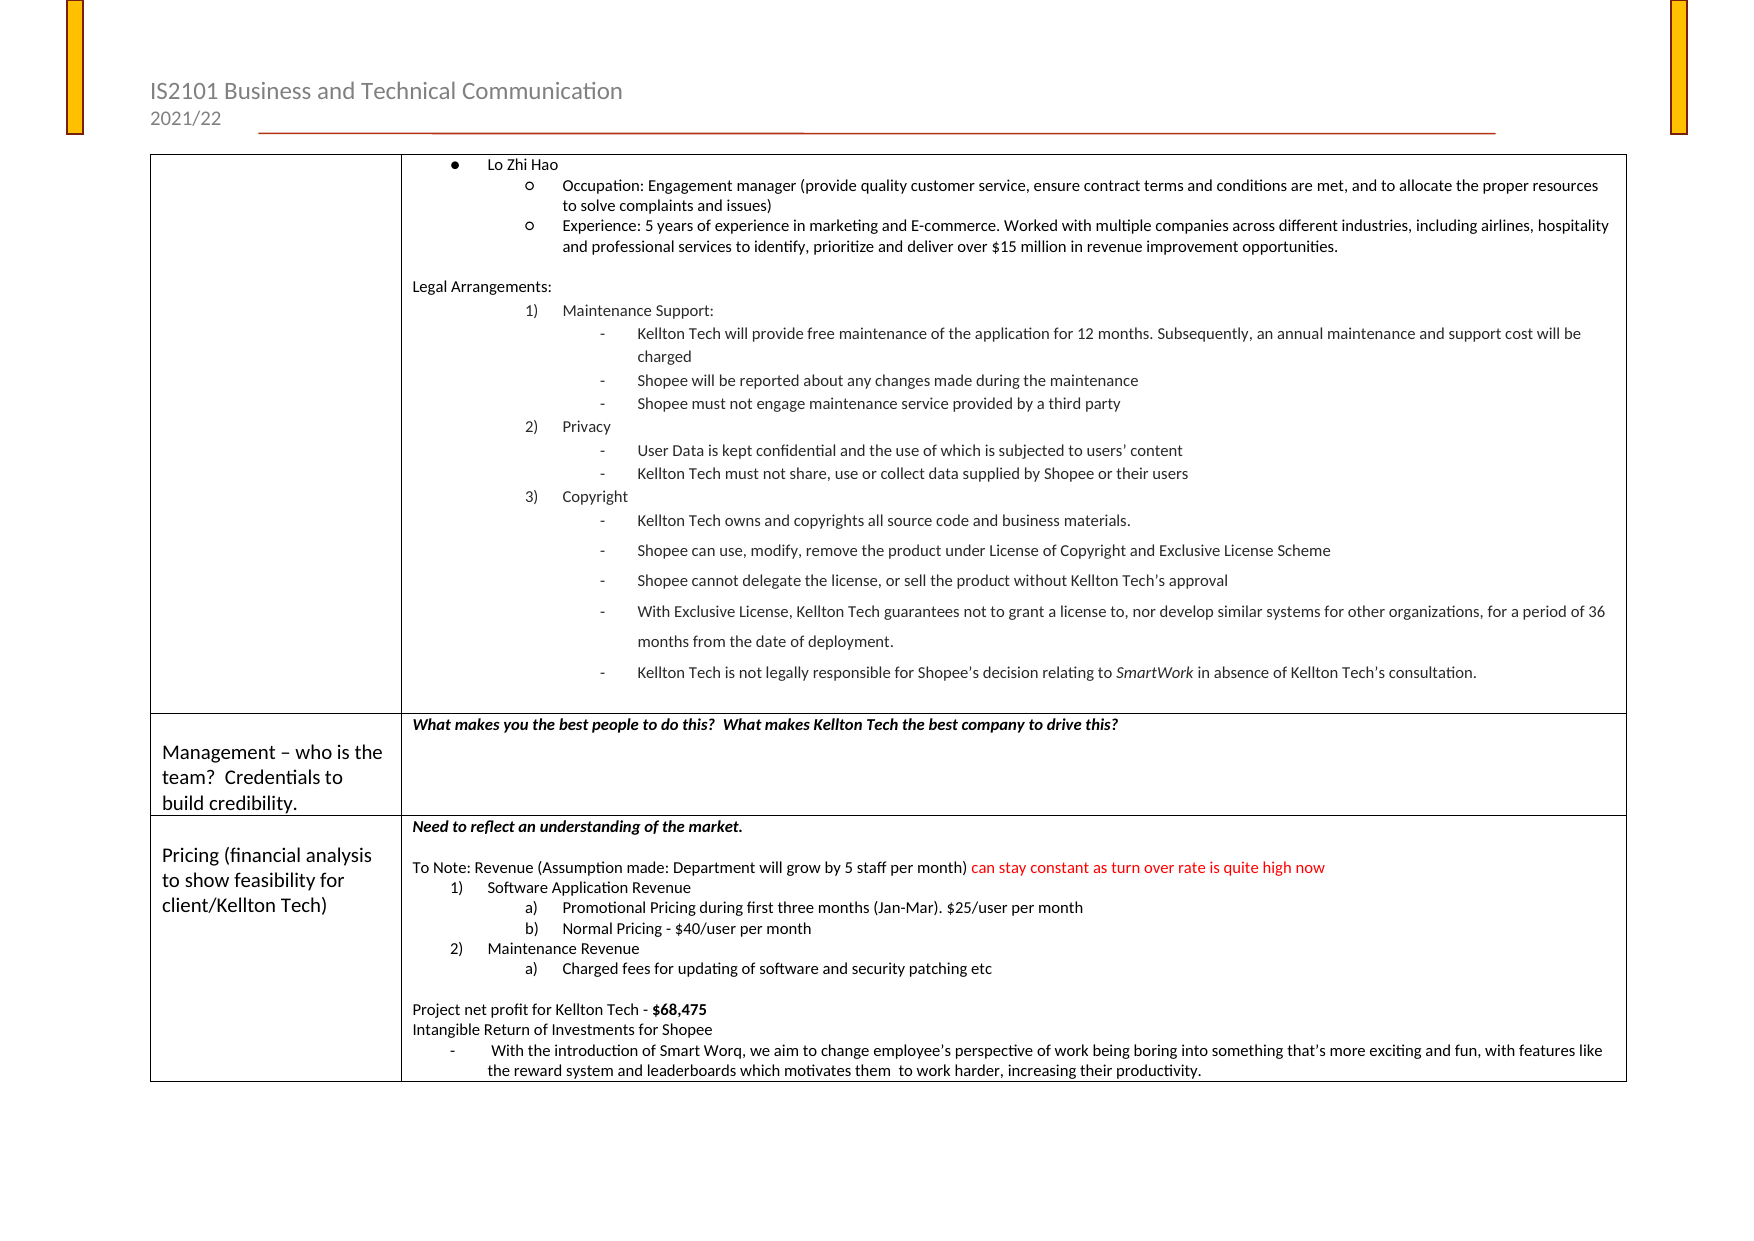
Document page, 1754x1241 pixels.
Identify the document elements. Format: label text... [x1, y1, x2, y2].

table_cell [151, 155, 401, 713]
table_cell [151, 816, 401, 1081]
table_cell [402, 155, 1626, 713]
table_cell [402, 816, 1626, 1081]
table_cell What makes you the best people to do this? What makes Kellton Tech the best company to drive this? [402, 714, 1626, 815]
table_cell Management – who is the team? Credentials to build credibility. [151, 714, 401, 815]
